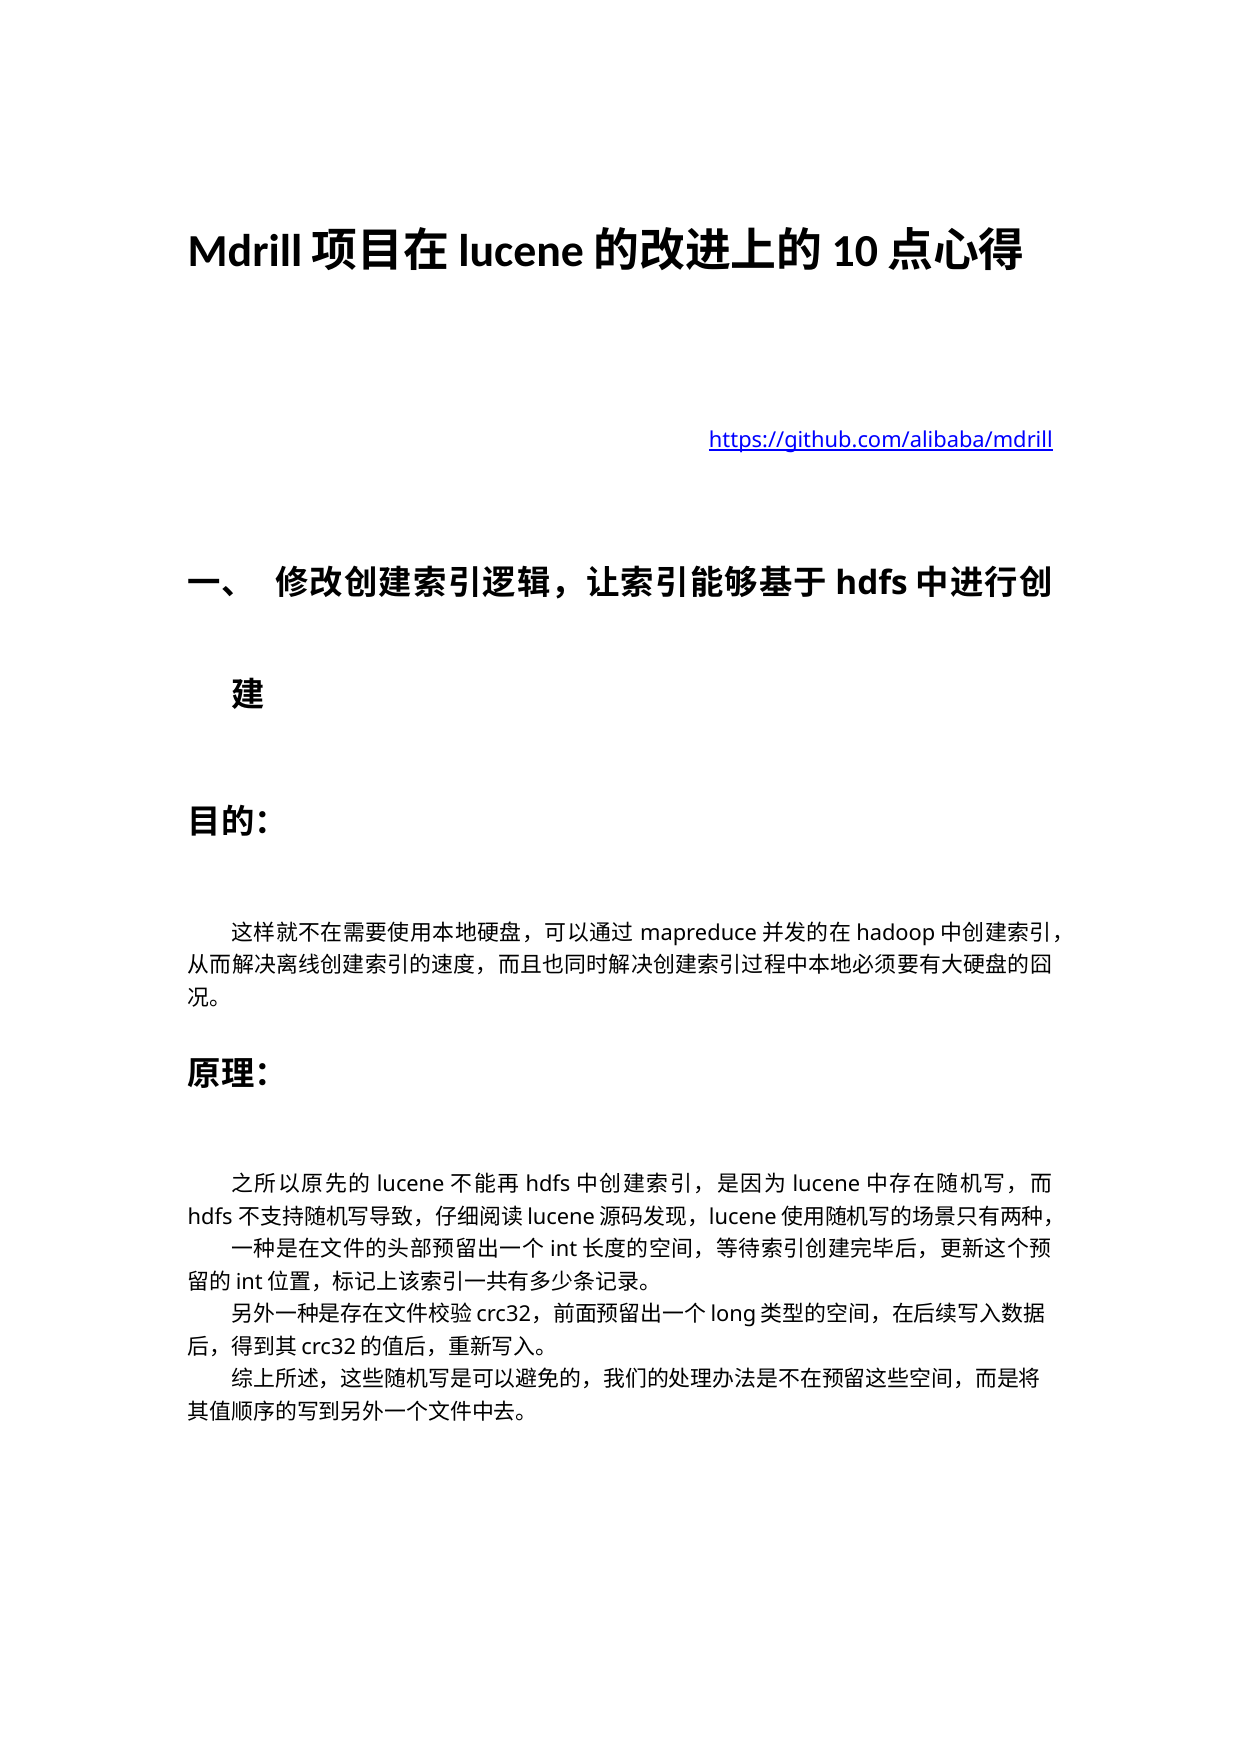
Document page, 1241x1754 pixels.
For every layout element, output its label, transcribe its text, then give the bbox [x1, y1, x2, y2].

text 综上所述，这些随机写是可以避免的，我们的处理办法是不在预留这些空间，而是将其值顺序的写到另外一个文件中去。 [187, 1361, 1053, 1426]
text 之所以原先的lucene不能再hdfs中创建索引，是因为lucene中存在随机写，而hdfs 不支持随机写导致，仔细阅读lucene源码发现，lucene使用随机写的场景只有两种， [187, 1166, 1053, 1231]
subtitle 原理： [187, 1039, 1053, 1104]
subtitle 目的： [187, 787, 1053, 852]
text 这样就不在需要使用本地硬盘，可以通过mapreduce并发的在hadoop中创建索引，从而解决离线创建索引的速度，而且也同时解决创建索引过程中本地必须要有大硬盘的囧况。 [187, 914, 1053, 1012]
subtitle 修改创建索引逻辑，让索引能够基于hdfs中进行创建 [187, 547, 1053, 725]
text 另外一种是存在文件校验crc32，前面预留出一个long类型的空间，在后续写入数据后，得到其crc32的值后，重新写入。 [187, 1296, 1053, 1361]
text https://github.com/alibaba/mdrill [187, 423, 1053, 455]
text 一种是在文件的头部预留出一个int长度的空间，等待索引创建完毕后，更新这个预留的int位置，标记上该索引一共有多少条记录。 [187, 1231, 1053, 1296]
subtitle Mdrill项目在lucene的改进上的10点心得 [187, 197, 1053, 295]
